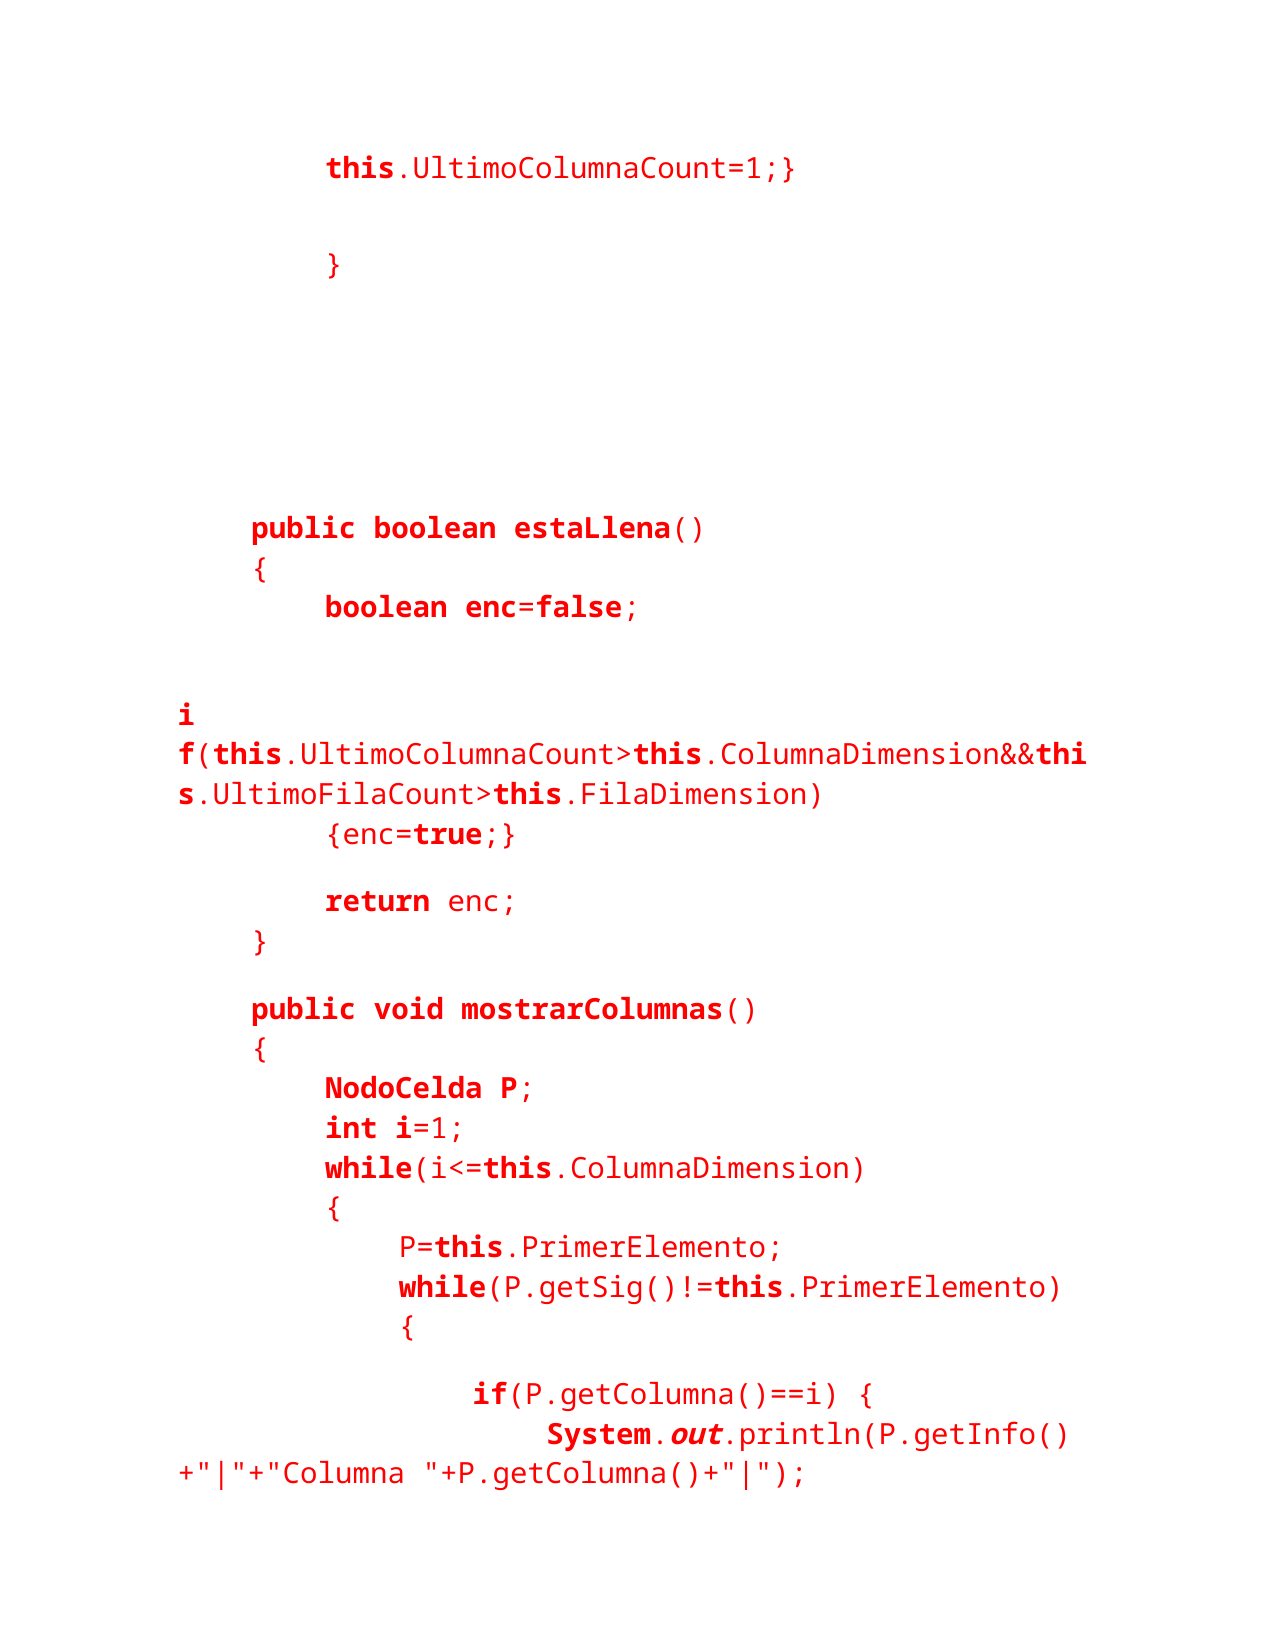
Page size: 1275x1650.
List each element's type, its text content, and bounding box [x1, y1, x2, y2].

text return enc; [177, 881, 1098, 920]
text { [177, 1187, 1098, 1226]
text } [177, 920, 1098, 960]
text while(i<=this.ColumnaDimension) [177, 1147, 1098, 1187]
text boolean enc=false; [177, 587, 1098, 626]
text public boolean estaLlena() [177, 507, 1098, 547]
text if(this.UltimoColumnaCount>this.ColumnaDimension&&this.UltimoFilaCount>this.FilaDimension) [177, 626, 1098, 813]
text this.UltimoColumnaCount=1;} [177, 148, 1098, 187]
text { [177, 1028, 1098, 1067]
text {enc=true;} [177, 813, 1098, 853]
text } [177, 243, 1098, 283]
text P=this.PrimerElemento; [177, 1226, 1098, 1266]
text NodoCelda P; [177, 1067, 1098, 1107]
text while(P.getSig()!=this.PrimerElemento) [177, 1266, 1098, 1306]
text { [177, 547, 1098, 587]
text System.out.println(P.getInfo()+"|"+"Columna "+P.getColumna()+"|"); [177, 1413, 1098, 1492]
text { [177, 1306, 1098, 1345]
text if(P.getColumna()==i) { [177, 1373, 1098, 1413]
text public void mostrarColumnas() [177, 988, 1098, 1028]
text int i=1; [177, 1107, 1098, 1147]
